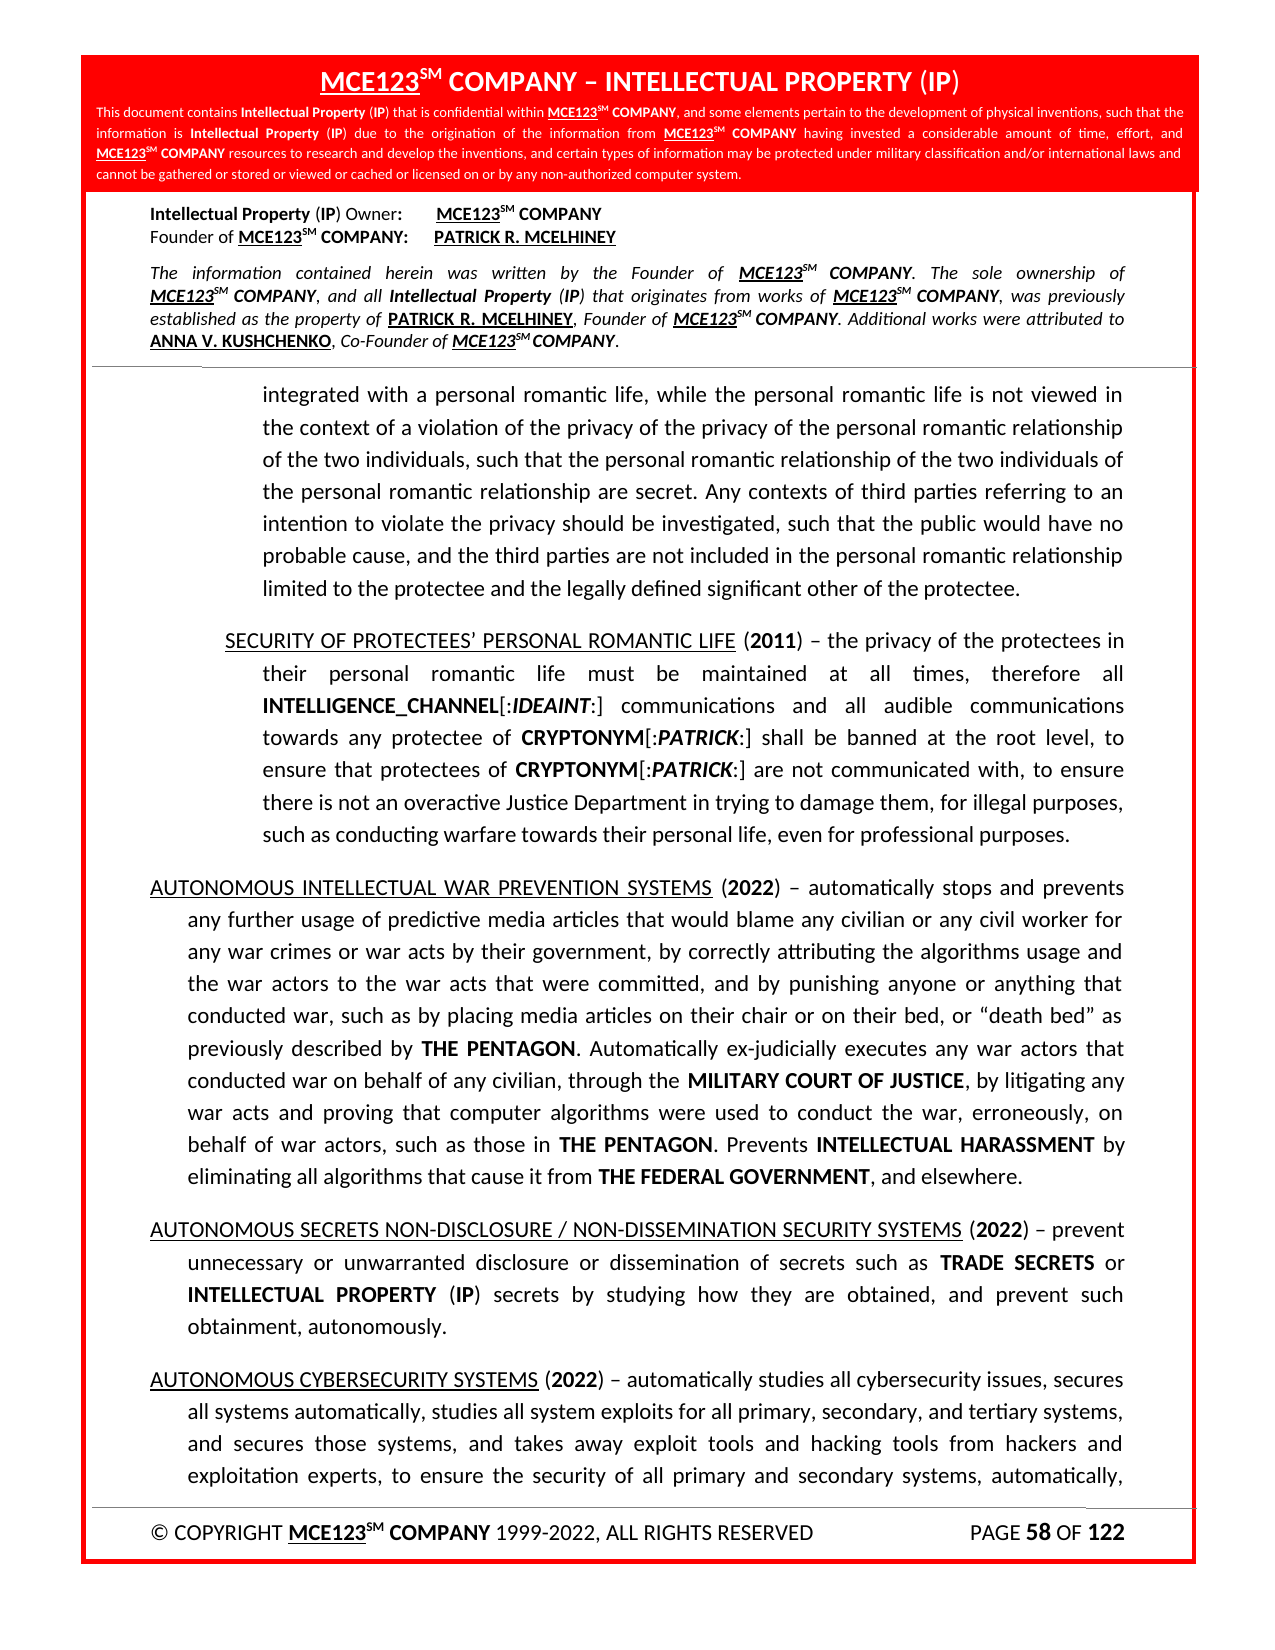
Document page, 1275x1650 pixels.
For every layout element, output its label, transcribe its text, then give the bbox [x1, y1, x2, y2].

text AUTONOMOUS INTELLECTUAL WAR PREVENTION SYSTEMS (2022) – automatically stops and prevents any further usage of predictive media articles that would blame any civilian or any civil worker for any war crimes or war acts by their government, by correctly attributing the algorithms usage and the war actors to the war acts that were committed, and by punishing anyone or anything that conducted war, such as by placing media articles on their chair or on their bed, or “death bed” as previously described by THE PENTAGON. Automatically ex-judicially executes any war actors that conducted war on behalf of any civilian, through the MILITARY COURT OF JUSTICE, by litigating any war acts and proving that computer algorithms were used to conduct the war, erroneously, on behalf of war actors, such as those in THE PENTAGON. Prevents INTELLECTUAL HARASSMENT by eliminating all algorithms that cause it from THE FEDERAL GOVERNMENT, and elsewhere. [150, 873, 1125, 1191]
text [225, 381, 1125, 602]
text AUTONOMOUS SECRETS NON-DISCLOSURE / NON-DISSEMINATION SECURITY SYSTEMS (2022) – prevent unnecessary or unwarranted disclosure or dissemination of secrets such as TRADE SECRETS or INTELLECTUAL PROPERTY (IP) secrets by studying how they are obtained, and prevent such obtainment, autonomously. [150, 1216, 1125, 1340]
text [150, 1365, 1125, 1490]
text SECURITY OF PROTECTEES’ PERSONAL ROMANTIC LIFE (2011) – the privacy of the protectees in their personal romantic life must be maintained at all times, therefore all INTELLIGENCE_CHANNEL[:IDEAINT:] communications and all audible communications towards any protectee of CRYPTONYM[:PATRICK:] shall be banned at the root level, to ensure that protectees of CRYPTONYM[:PATRICK:] are not communicated with, to ensure there is not an overactive Justice Department in trying to damage them, for illegal purposes, such as conducting warfare towards their personal life, even for professional purposes. [225, 627, 1125, 848]
